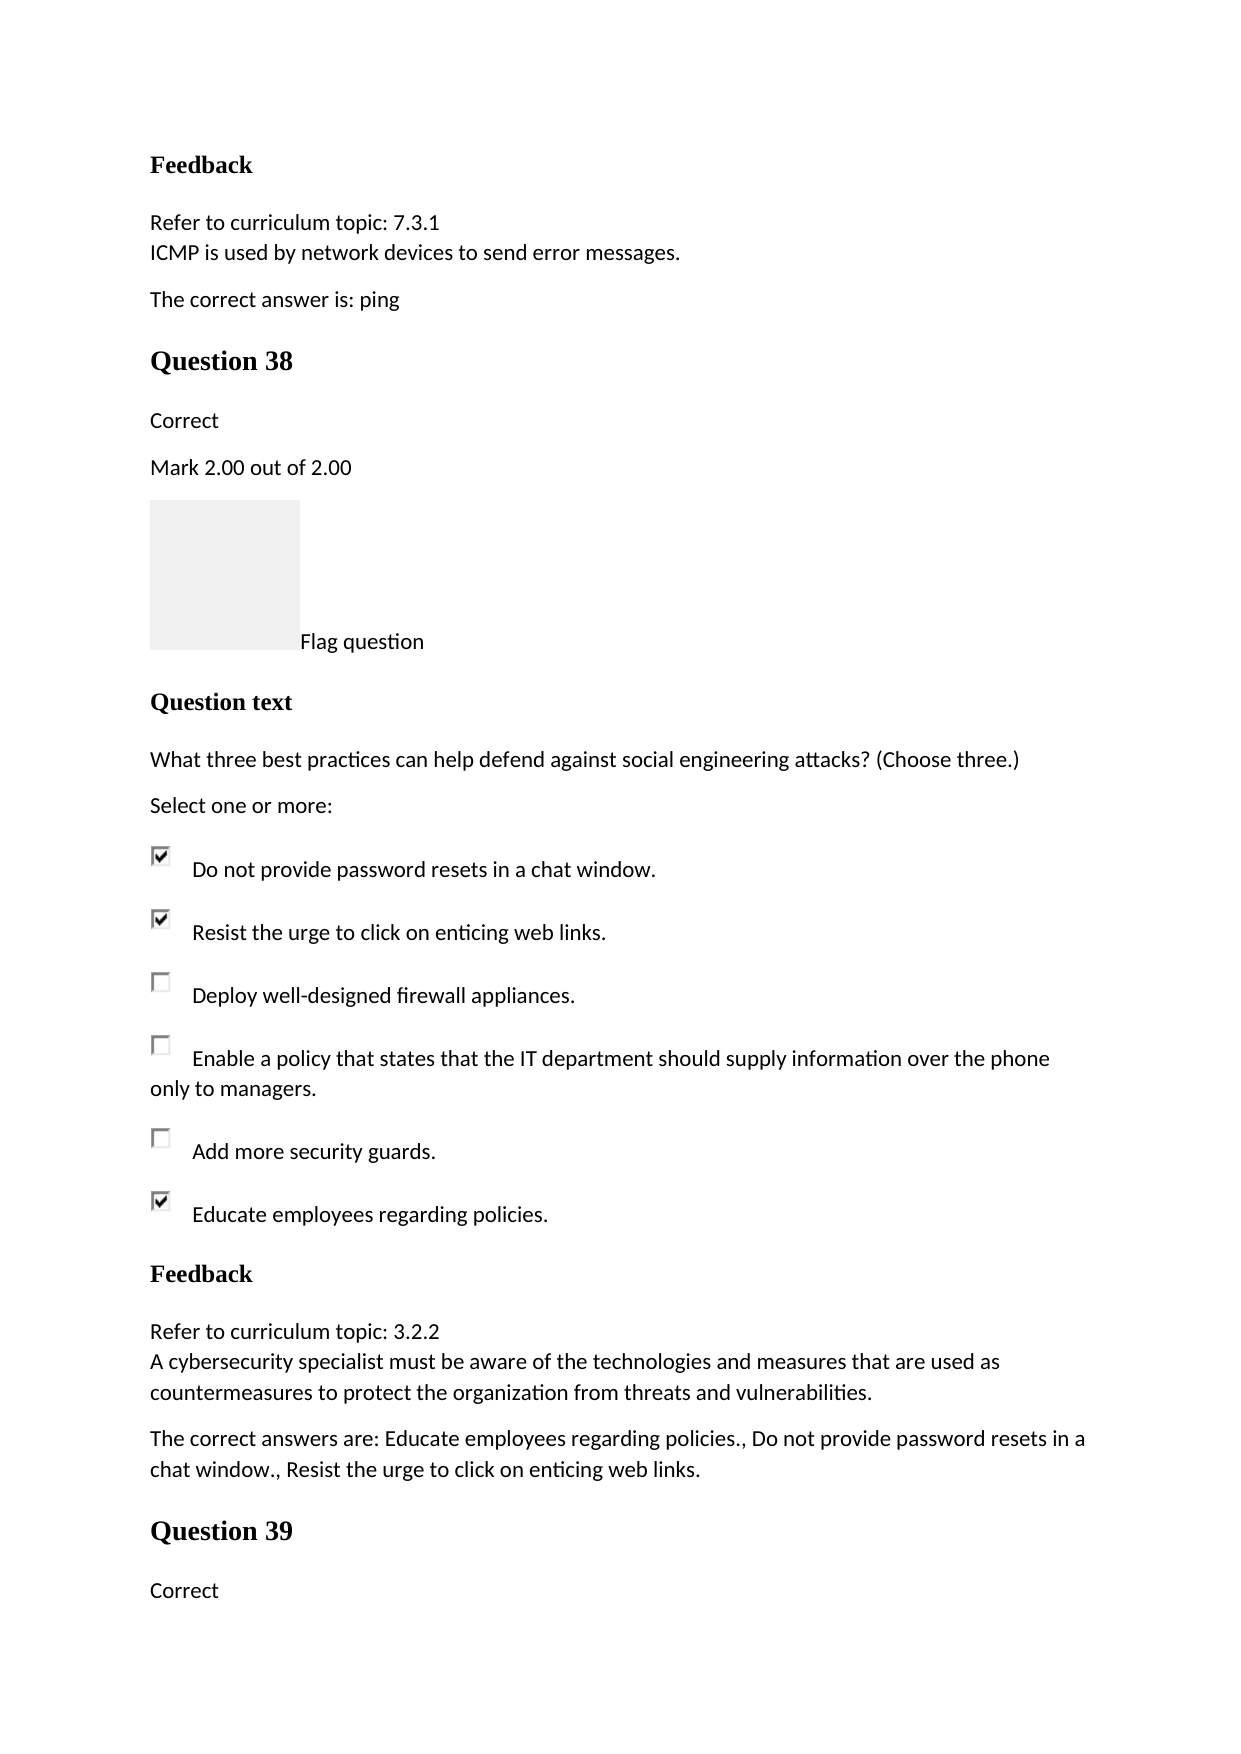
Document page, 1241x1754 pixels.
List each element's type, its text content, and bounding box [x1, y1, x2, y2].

text What three best practices can help defend against social engineering attacks? (Choose three.) [150, 745, 1090, 773]
text Enable a policy that states that the IT department should supply information over the phone only to managers. [150, 1028, 1090, 1102]
text Refer to curriculum topic: 7.3.1 ICMP is used by network devices to send error messages. [150, 208, 1090, 266]
text Resist the urge to click on enticing web links. [150, 902, 1090, 946]
subtitle Feedback [150, 1259, 1090, 1288]
subtitle Question 39 [150, 1514, 1090, 1547]
text Refer to curriculum topic: 3.2.2 A cybersecurity specialist must be aware of the technologies and measures that are used as countermeasures to protect the organization from threats and vulnerabilities. [150, 1317, 1090, 1406]
text The correct answers are: Educate employees regarding policies., Do not provide password resets in a chat window., Resist the urge to click on enticing web links. [150, 1424, 1090, 1483]
text The correct answer is: ping [150, 285, 1090, 313]
text Correct [150, 406, 1090, 434]
text Flag question [150, 500, 1090, 656]
subtitle Question 38 [150, 344, 1090, 377]
text Add more security guards. [150, 1121, 1090, 1165]
text Educate employees regarding policies. [150, 1184, 1090, 1228]
text Mark 2.00 out of 2.00 [150, 453, 1090, 481]
text Correct [150, 1576, 1090, 1604]
text Deploy well-designed firewall appliances. [150, 964, 1090, 1009]
text Select one or more: [150, 792, 1090, 820]
subtitle Question text [150, 687, 1090, 716]
text Do not provide password resets in a chat window. [150, 838, 1090, 883]
subtitle Feedback [150, 150, 1090, 179]
